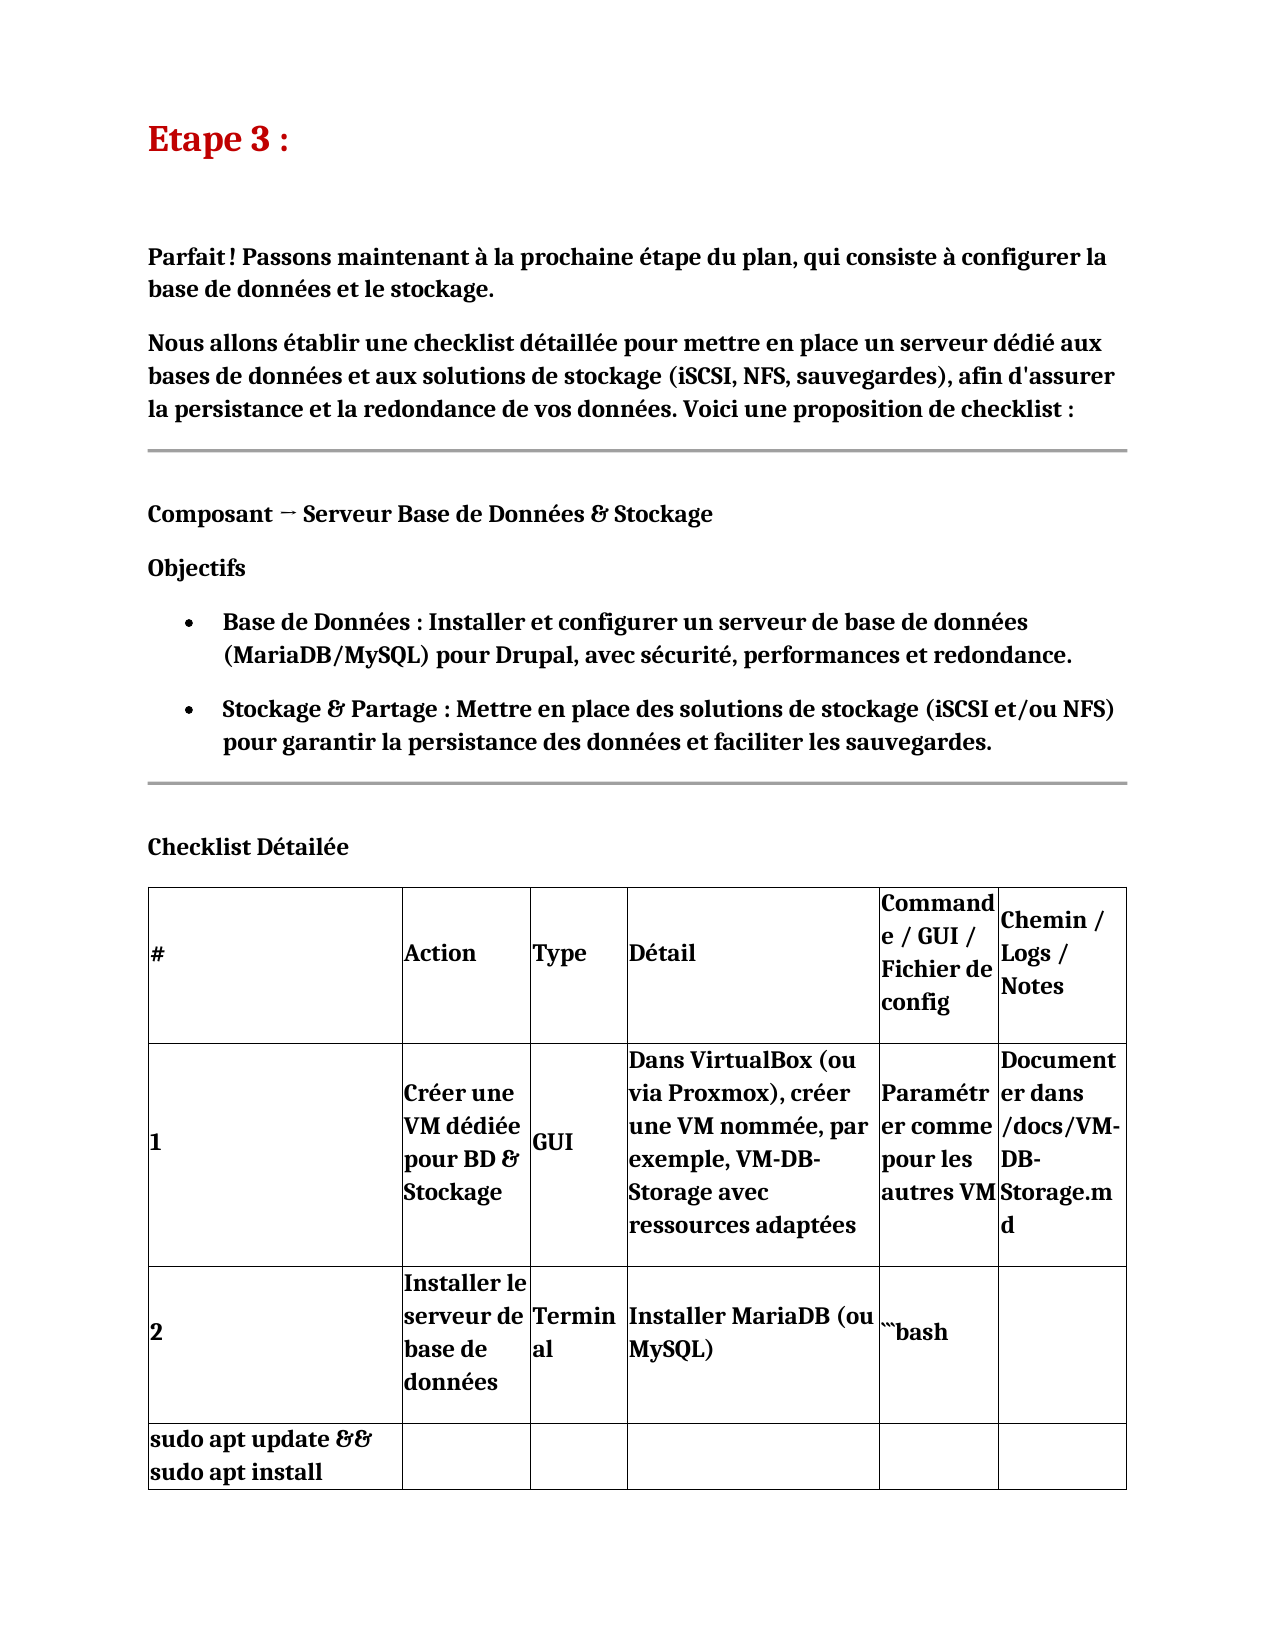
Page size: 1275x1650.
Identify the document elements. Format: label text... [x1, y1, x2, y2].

table_cell GUI [531, 1044, 627, 1266]
table_cell Documenter dans /docs/VM-DB-Storage.md [999, 1044, 1126, 1266]
text Objectifs [148, 554, 1127, 583]
table_cell Installer le serveur de base de données [403, 1267, 530, 1423]
table_header # [149, 888, 402, 1043]
table_cell [628, 1424, 879, 1488]
table_header Type [531, 888, 627, 1043]
list Base de Données : Installer et configurer un serveur de base de données (MariaDB/MySQL) pour Drupal, avec sécurité, performances et redondance. [185, 608, 1127, 670]
table_cell [403, 1424, 530, 1488]
table_cell [880, 1424, 998, 1488]
list Stockage & Partage : Mettre en place des solutions de stockage (iSCSI et/ou NFS) pour garantir la persistance des données et faciliter les sauvegardes. [185, 695, 1127, 757]
table_header Détail [628, 888, 879, 1043]
text Composant → Serveur Base de Données & Stockage [148, 500, 1127, 529]
table_cell 2 [149, 1267, 402, 1423]
table_cell Créer une VM dédiée pour BD & Stockage [403, 1044, 530, 1266]
text Etape 3 : [148, 118, 1127, 161]
table_cell [531, 1424, 627, 1488]
table_cell ```bash [880, 1267, 998, 1423]
text Checklist Détailée [148, 833, 1127, 861]
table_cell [149, 1424, 402, 1488]
table_cell Dans VirtualBox (ou via Proxmox), créer une VM nommée, par exemple, VM-DB-Storage avec ressources adaptées [628, 1044, 879, 1266]
text Parfait ! Passons maintenant à la prochaine étape du plan, qui consiste à configurer la base de données et le stockage. [148, 242, 1127, 304]
table_cell [999, 1424, 1126, 1488]
table_header Chemin / Logs / Notes [999, 888, 1126, 1043]
table_cell 1 [149, 1044, 402, 1266]
table_header Action [403, 888, 530, 1043]
table_cell Paramétrer comme pour les autres VM [880, 1044, 998, 1266]
table_cell [999, 1267, 1126, 1423]
table_header Commande / GUI / Fichier de config [880, 888, 998, 1043]
table_cell Installer MariaDB (ou MySQL) [628, 1267, 879, 1423]
table_cell Terminal [531, 1267, 627, 1423]
text Nous allons établir une checklist détaillée pour mettre en place un serveur dédié aux bases de données et aux solutions de stockage (iSCSI, NFS, sauvegardes), afin d'assurer la persistance et la redondance de vos données. Voici une proposition de checklist : [148, 329, 1127, 424]
